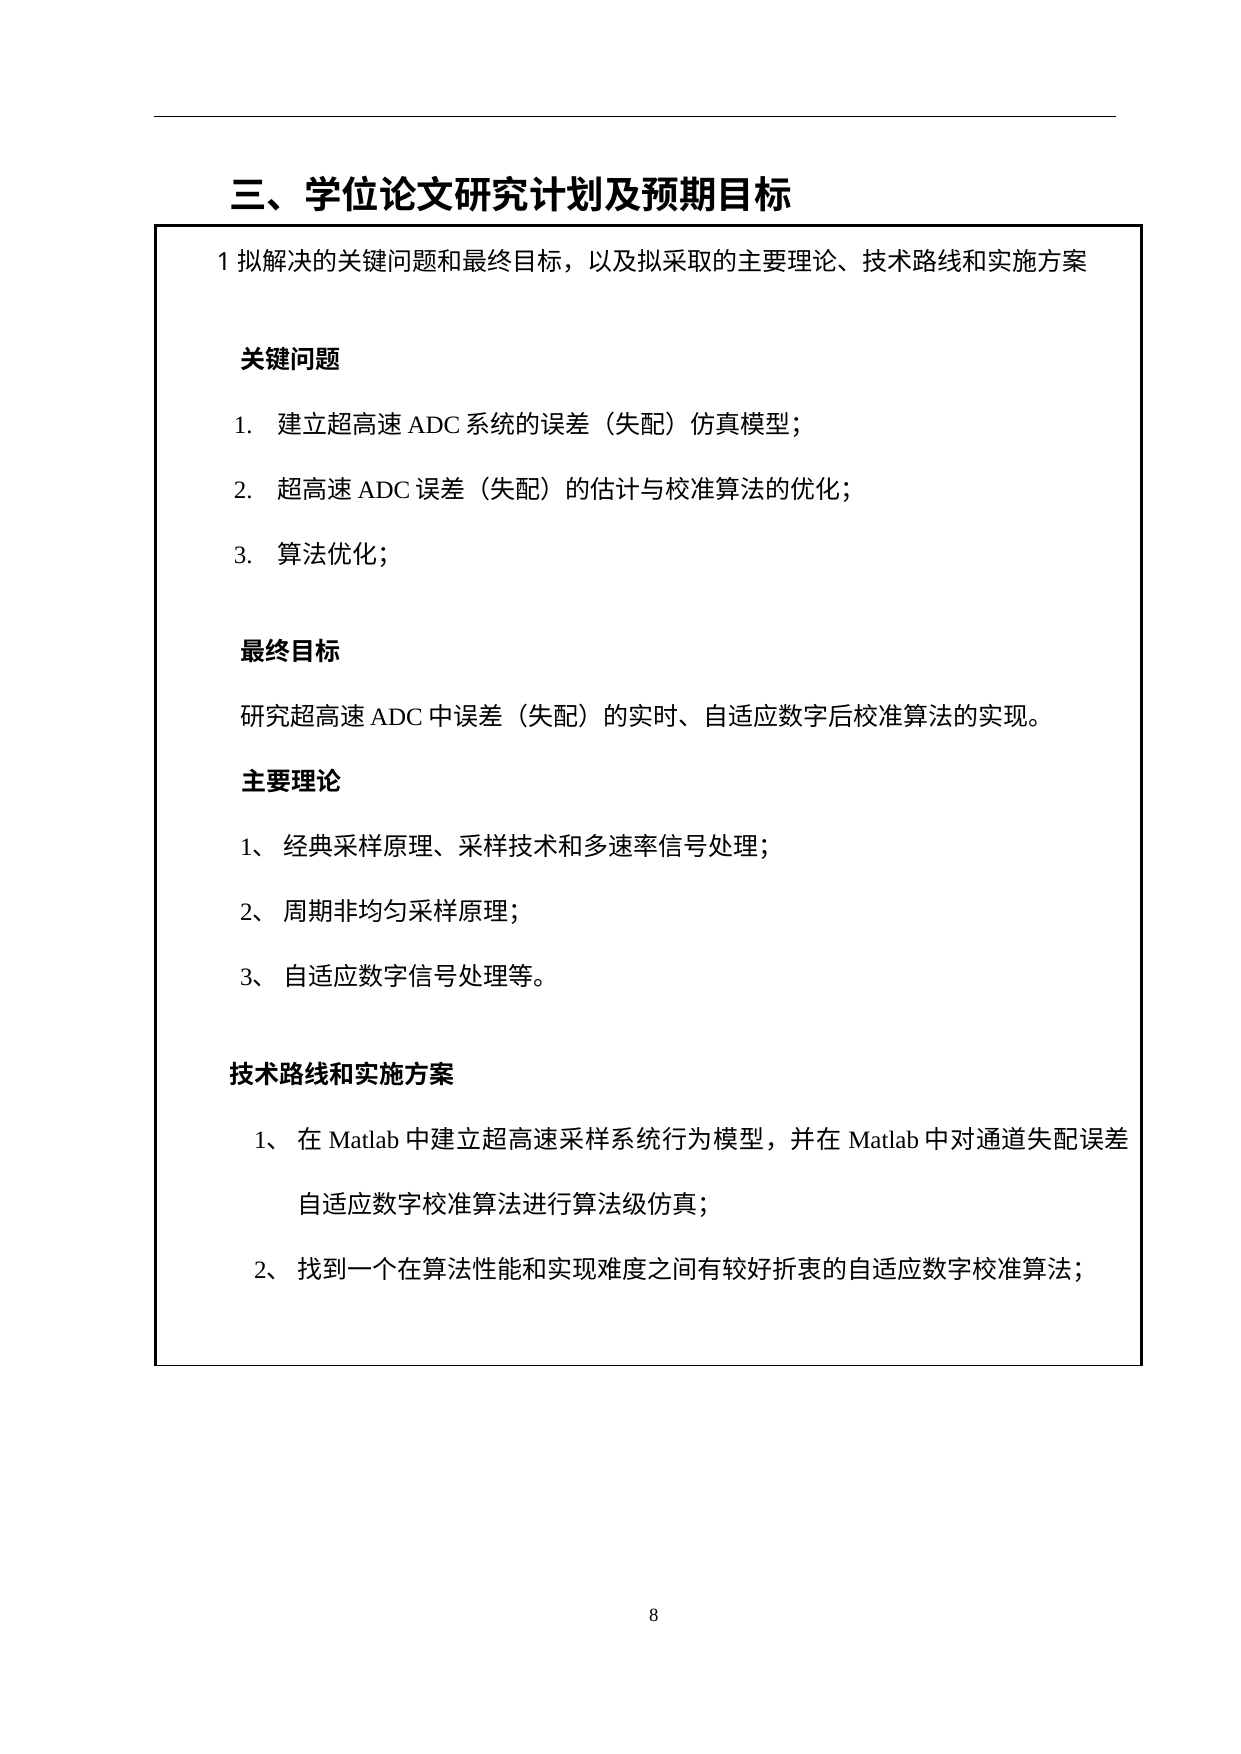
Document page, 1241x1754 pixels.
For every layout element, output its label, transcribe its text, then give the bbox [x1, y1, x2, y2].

table_header 1 拟解决的关键问题和最终目标，以及拟采取的主要理论、技术路线和实施方案 关键问题 建立超高速ADC系统的误差（失配）仿真模型； 超高速ADC误差（失配）的估计与校准算法的优化； 算法优化； 最终目标 研究超高速ADC中误差（失配）的实时、自适应数字后校准算法的实现。 主要理论 经典采样原理、采样技术和多速率信号处理； 周期非均匀采样原理； 自适应数字信号处理等。 技术路线和实施方案 在Matlab中建立超高速采样系统行为模型，并在Matlab中对通道失配误差自适应数字校准算法进行算法级仿真； 找到一个在算法性能和实现难度之间有较好折衷的自适应数字校准算法； [157, 227, 1140, 1365]
text 三、学位论文研究计划及预期目标 [153, 159, 1116, 224]
